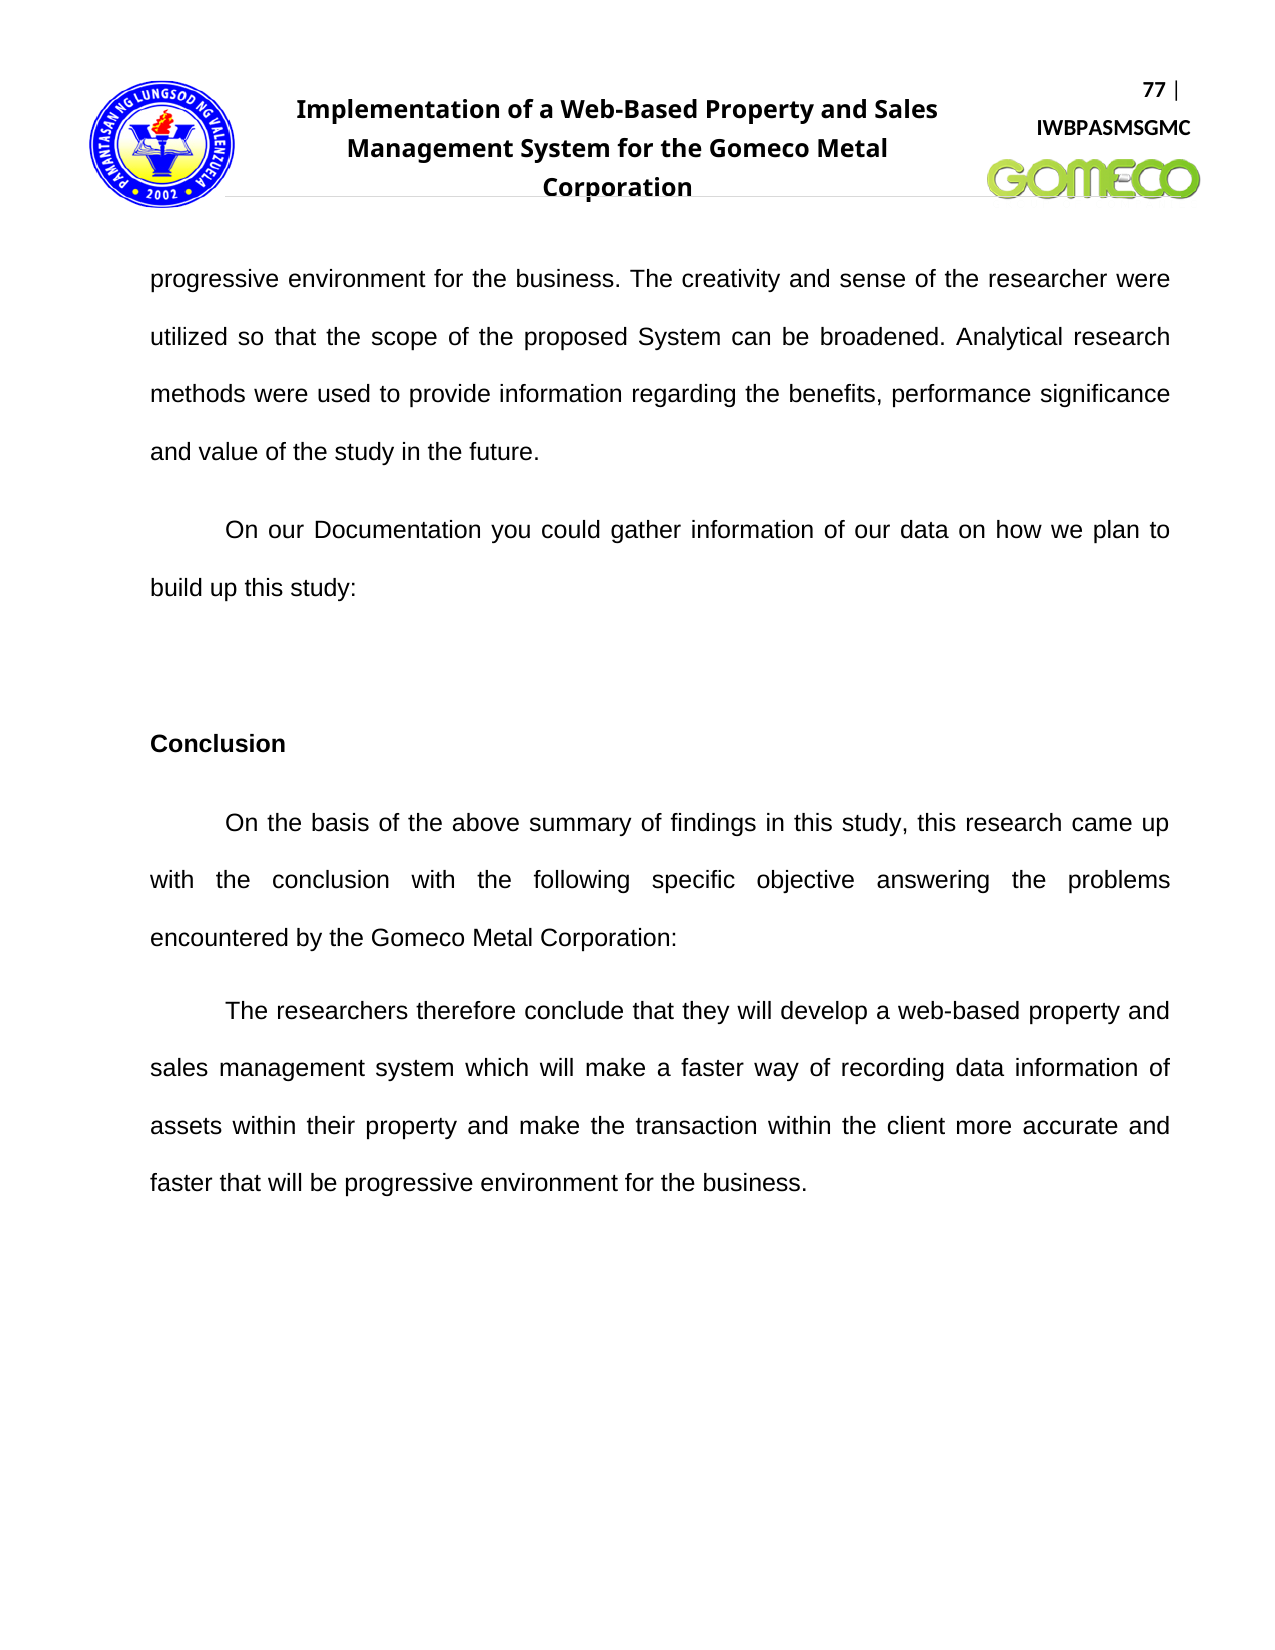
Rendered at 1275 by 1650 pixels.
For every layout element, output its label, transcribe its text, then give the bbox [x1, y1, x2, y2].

picture [981, 158, 1205, 209]
text The researchers therefore conclude that they will develop a web-based property and sales management system which will make a faster way of recording data information of assets within their property and make the transaction within the client more accurate and faster that will be progressive environment for the business. [150, 996, 1172, 1197]
picture [53, 51, 274, 247]
text On the basis of the above summary of findings in this study, this research came up with the conclusion with the following specific objective answering the problems encountered by the Gomeco Metal Corporation: [150, 808, 1172, 951]
text Conclusion [150, 729, 1172, 758]
text On our Documentation you could gather information of our data on how we plan to build up this study: [150, 515, 1172, 601]
